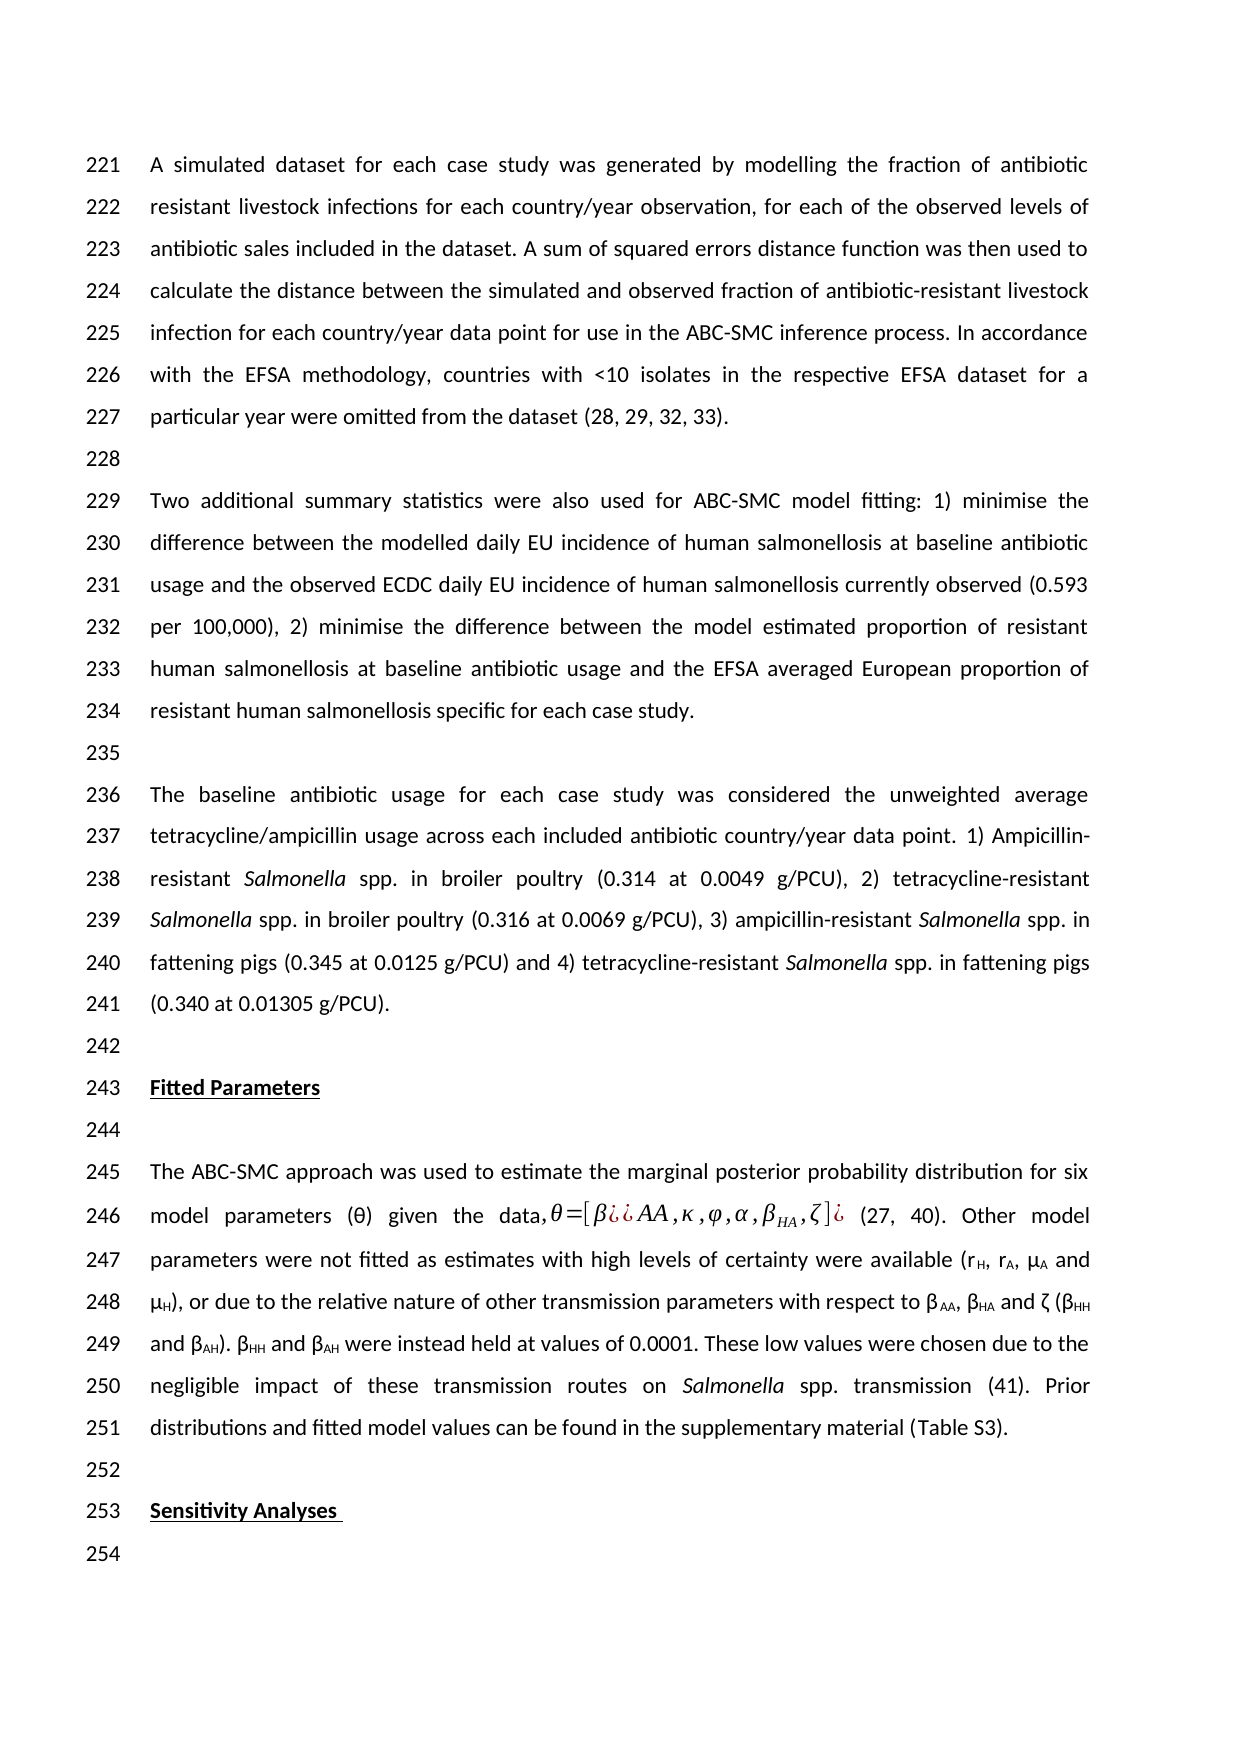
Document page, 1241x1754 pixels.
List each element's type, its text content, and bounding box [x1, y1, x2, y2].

text Two additional summary statistics were also used for ABC-SMC model fitting: 1) minimise the difference between the modelled daily EU incidence of human salmonellosis at baseline antibiotic usage and the observed ECDC daily EU incidence of human salmonellosis currently observed (0.593 per 100,000), 2) minimise the difference between the model estimated proportion of resistant human salmonellosis at baseline antibiotic usage and the EFSA averaged European proportion of resistant human salmonellosis specific for each case study. [150, 486, 1090, 724]
text Sensitivity Analyses [150, 1497, 1090, 1525]
text Fitted Parameters [150, 1073, 1090, 1102]
text A simulated dataset for each case study was generated by modelling the fraction of antibiotic resistant livestock infections for each country/year observation, for each of the observed levels of antibiotic sales included in the dataset. A sum of squared errors distance function was then used to calculate the distance between the simulated and observed fraction of antibiotic-resistant livestock infection for each country/year data point for use in the ABC-SMC inference process. In accordance with the EFSA methodology, countries with <10 isolates in the respective EFSA dataset for a particular year were omitted from the dataset (28, 29, 32, 33). [150, 150, 1090, 430]
text The ABC-SMC approach was used to estimate the marginal posterior probability distribution for six model parameters (θ) given the data (27, 40). Other model parameters were not fitted as estimates with high levels of certainty were available (rH, rA, μA and μH), or due to the relative nature of other transmission parameters with respect to βAA, βHA and ζ (βHH and βAH). βHH and βAH were instead held at values of 0.0001. These low values were chosen due to the negligible impact of these transmission routes on Salmonella spp. transmission (41). Prior distributions and fitted model values can be found in the supplementary material (Table S3). [150, 1157, 1090, 1441]
text The baseline antibiotic usage for each case study was considered the unweighted average tetracycline/ampicillin usage across each included antibiotic country/year data point. 1) Ampicillin-resistant Salmonella spp. in broiler poultry (0.314 at 0.0049 g/PCU), 2) tetracycline-resistant Salmonella spp. in broiler poultry (0.316 at 0.0069 g/PCU), 3) ampicillin-resistant Salmonella spp. in fattening pigs (0.345 at 0.0125 g/PCU) and 4) tetracycline-resistant Salmonella spp. in fattening pigs (0.340 at 0.01305 g/PCU). [150, 780, 1090, 1018]
